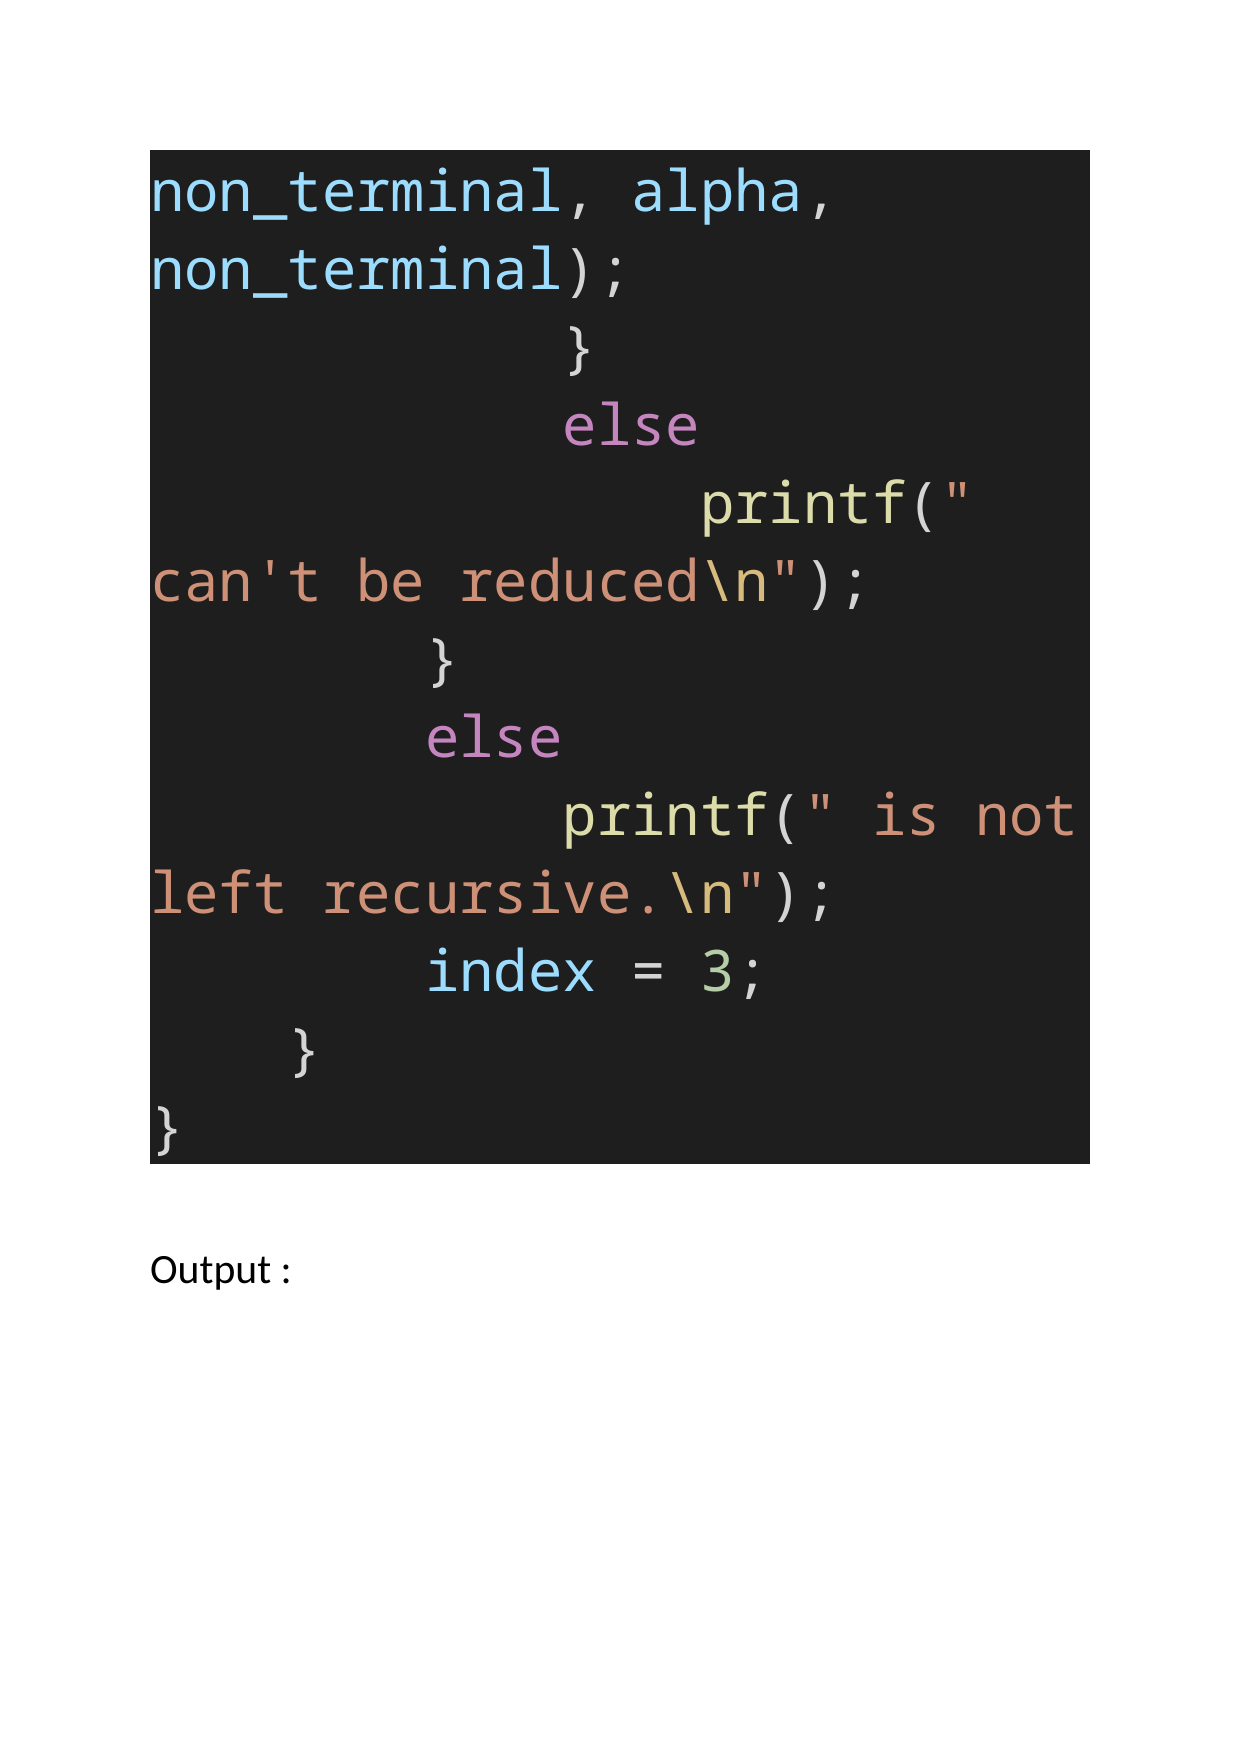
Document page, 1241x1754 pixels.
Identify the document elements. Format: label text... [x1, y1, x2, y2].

text printf(" is not left recursive.\n"); [150, 774, 1090, 930]
text printf(" can't be reduced\n"); [150, 462, 1090, 618]
text } [150, 1008, 1090, 1086]
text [150, 150, 1090, 306]
text } [150, 1086, 1090, 1164]
text } [150, 618, 1090, 696]
text } [150, 306, 1090, 384]
text else [150, 696, 1090, 774]
text else [150, 384, 1090, 462]
text Output : [150, 1243, 1090, 1294]
text index = 3; [150, 930, 1090, 1008]
